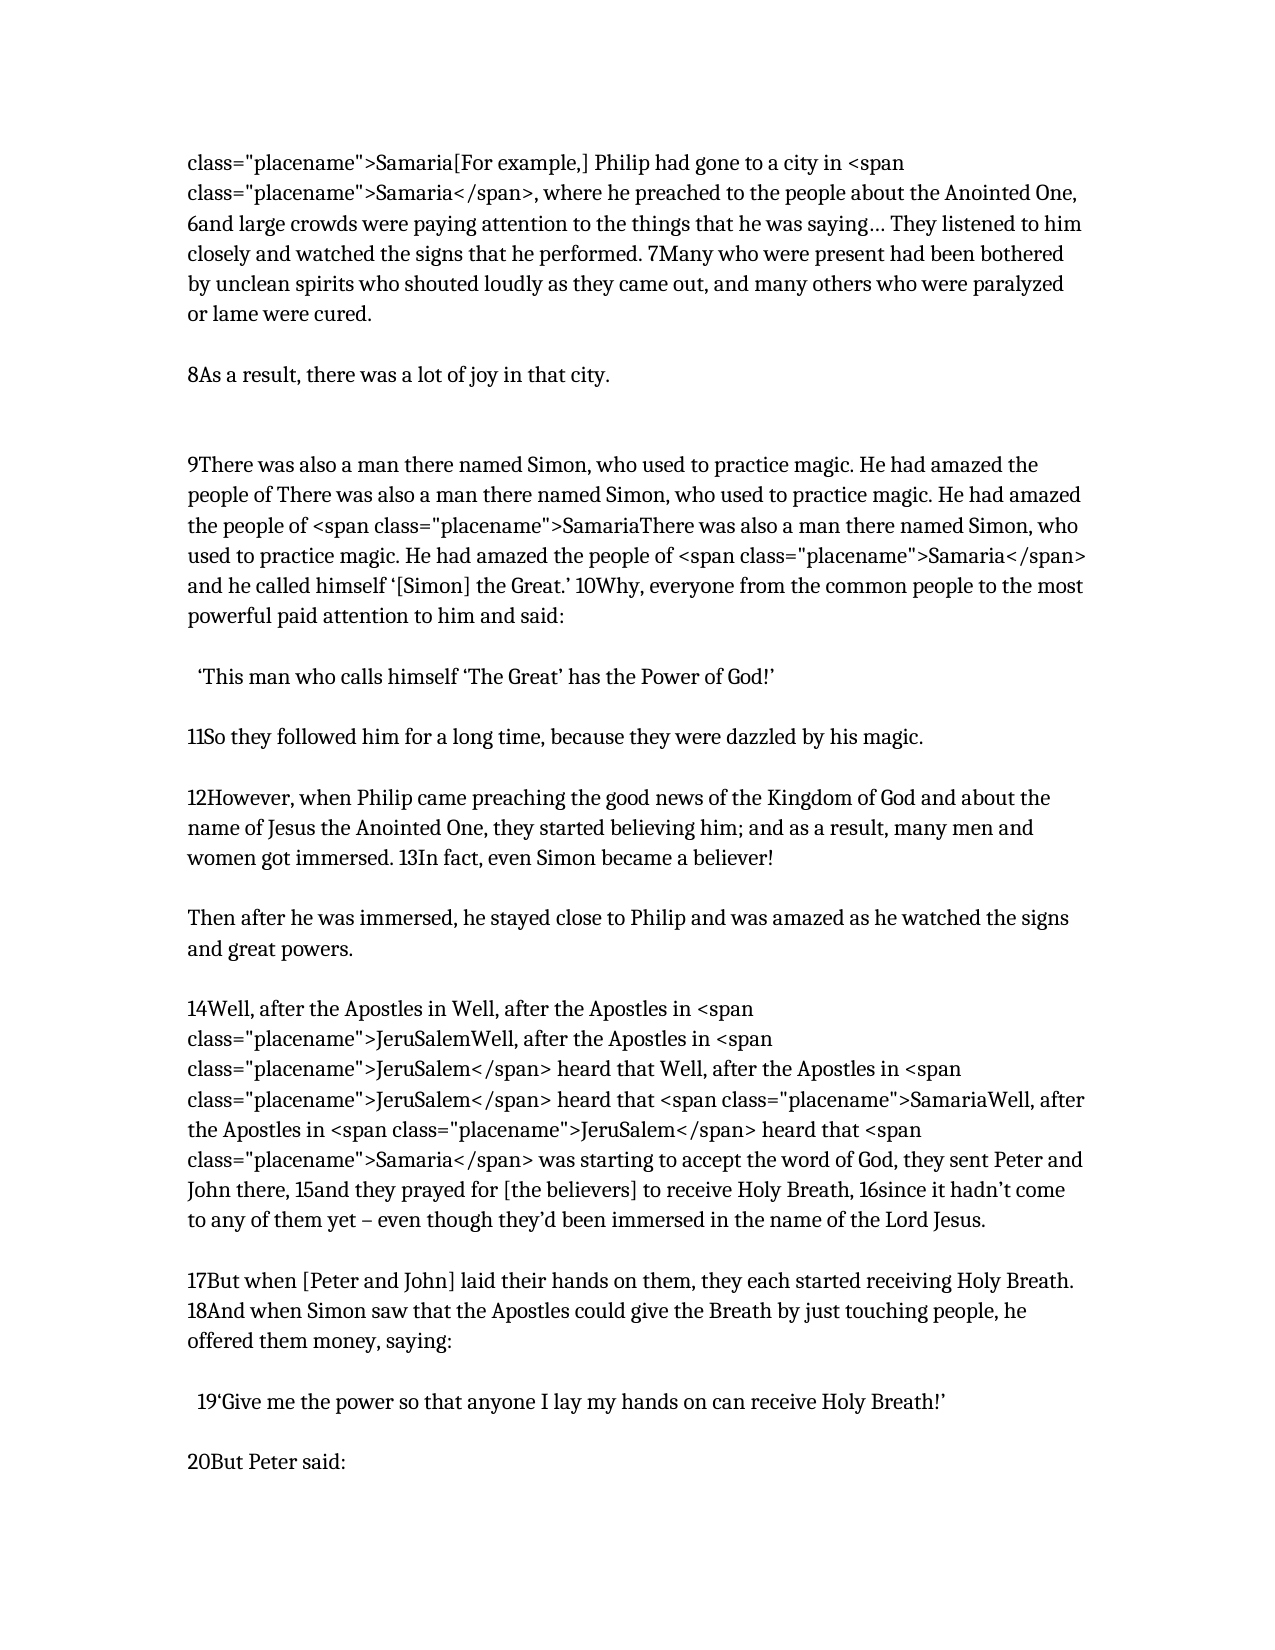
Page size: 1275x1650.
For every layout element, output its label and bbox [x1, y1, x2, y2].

text [187, 150, 1087, 1475]
